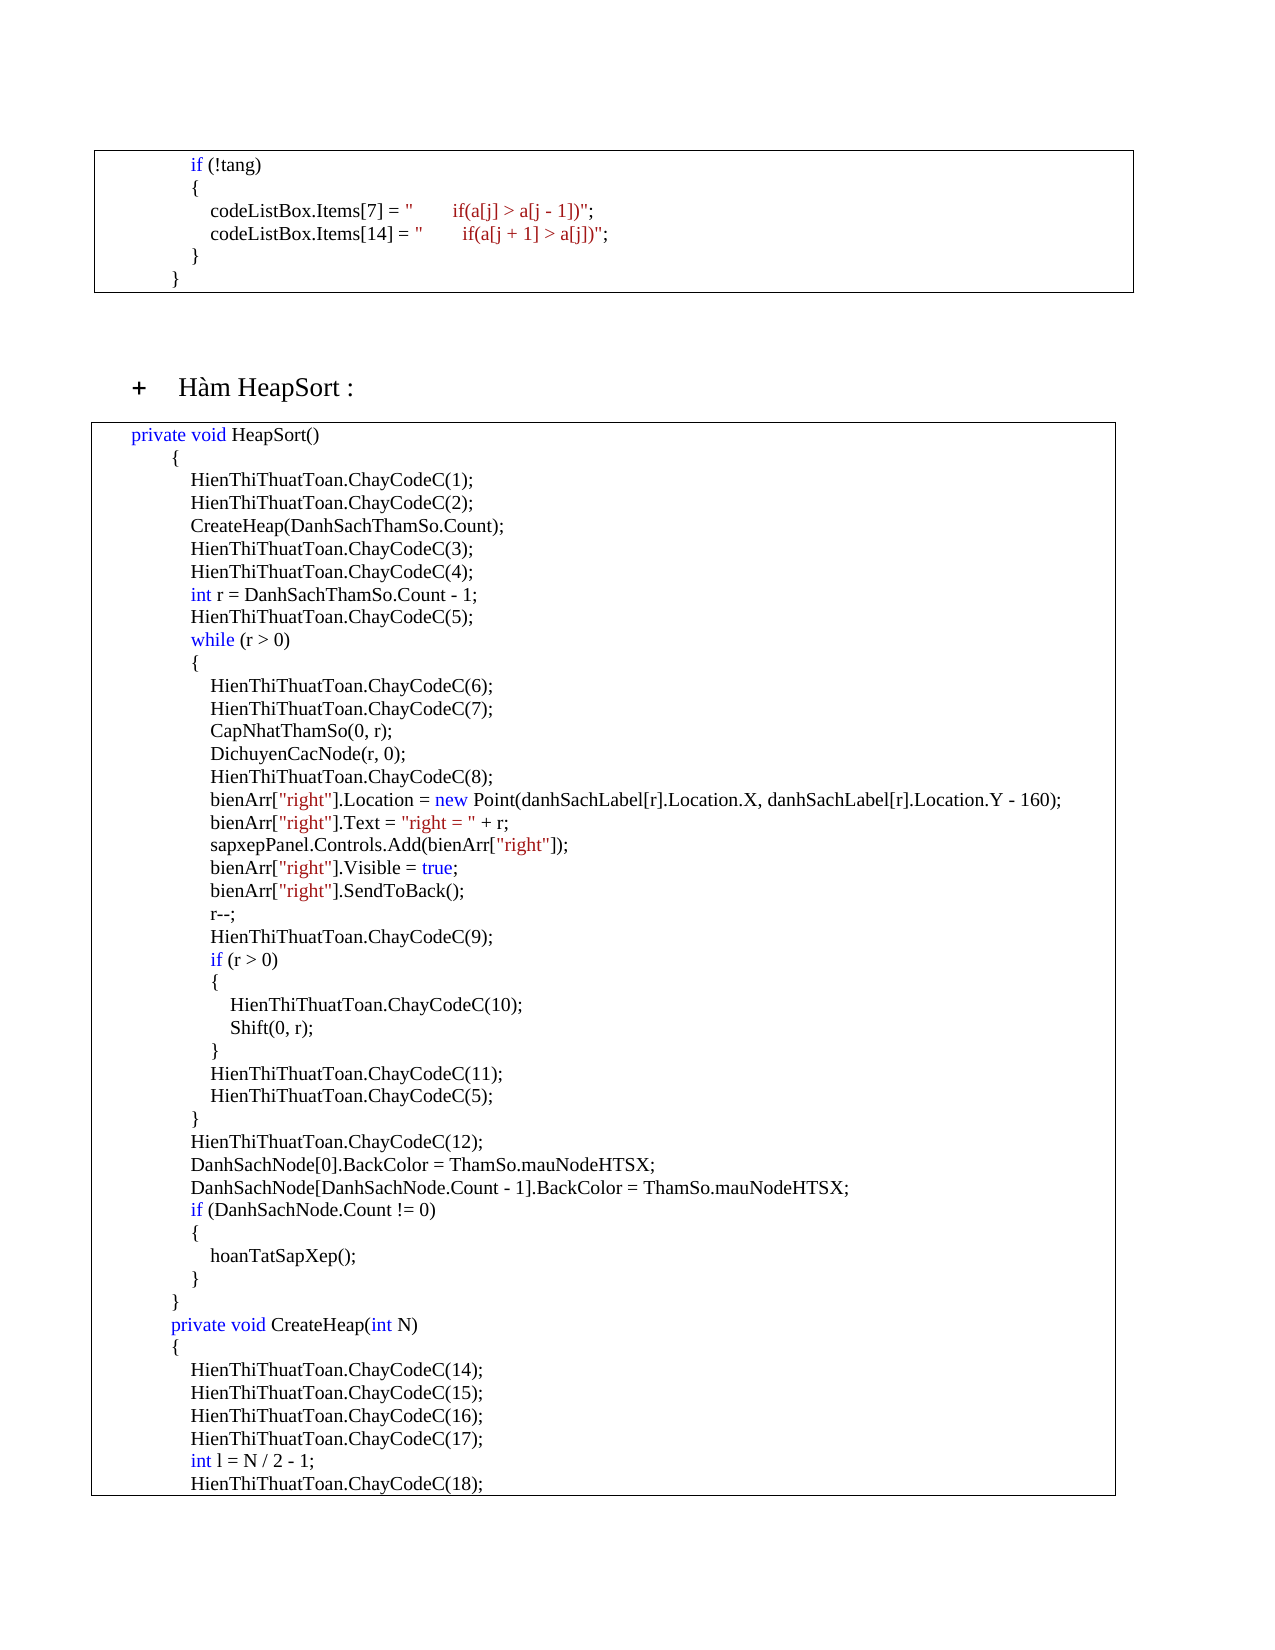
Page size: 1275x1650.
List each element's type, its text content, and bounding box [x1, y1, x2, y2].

text codeListBox.Items[14] = " if(a[j + 1] > a[j])"; [103, 222, 1125, 244]
text codeListBox.Items[7] = " if(a[j] > a[j - 1])"; [103, 199, 1125, 222]
text if (!tang) [95, 151, 1133, 176]
text { [103, 176, 1125, 199]
text } [103, 244, 1125, 264]
text } [95, 264, 1133, 292]
list Hàm HeapSort : [103, 371, 1125, 403]
